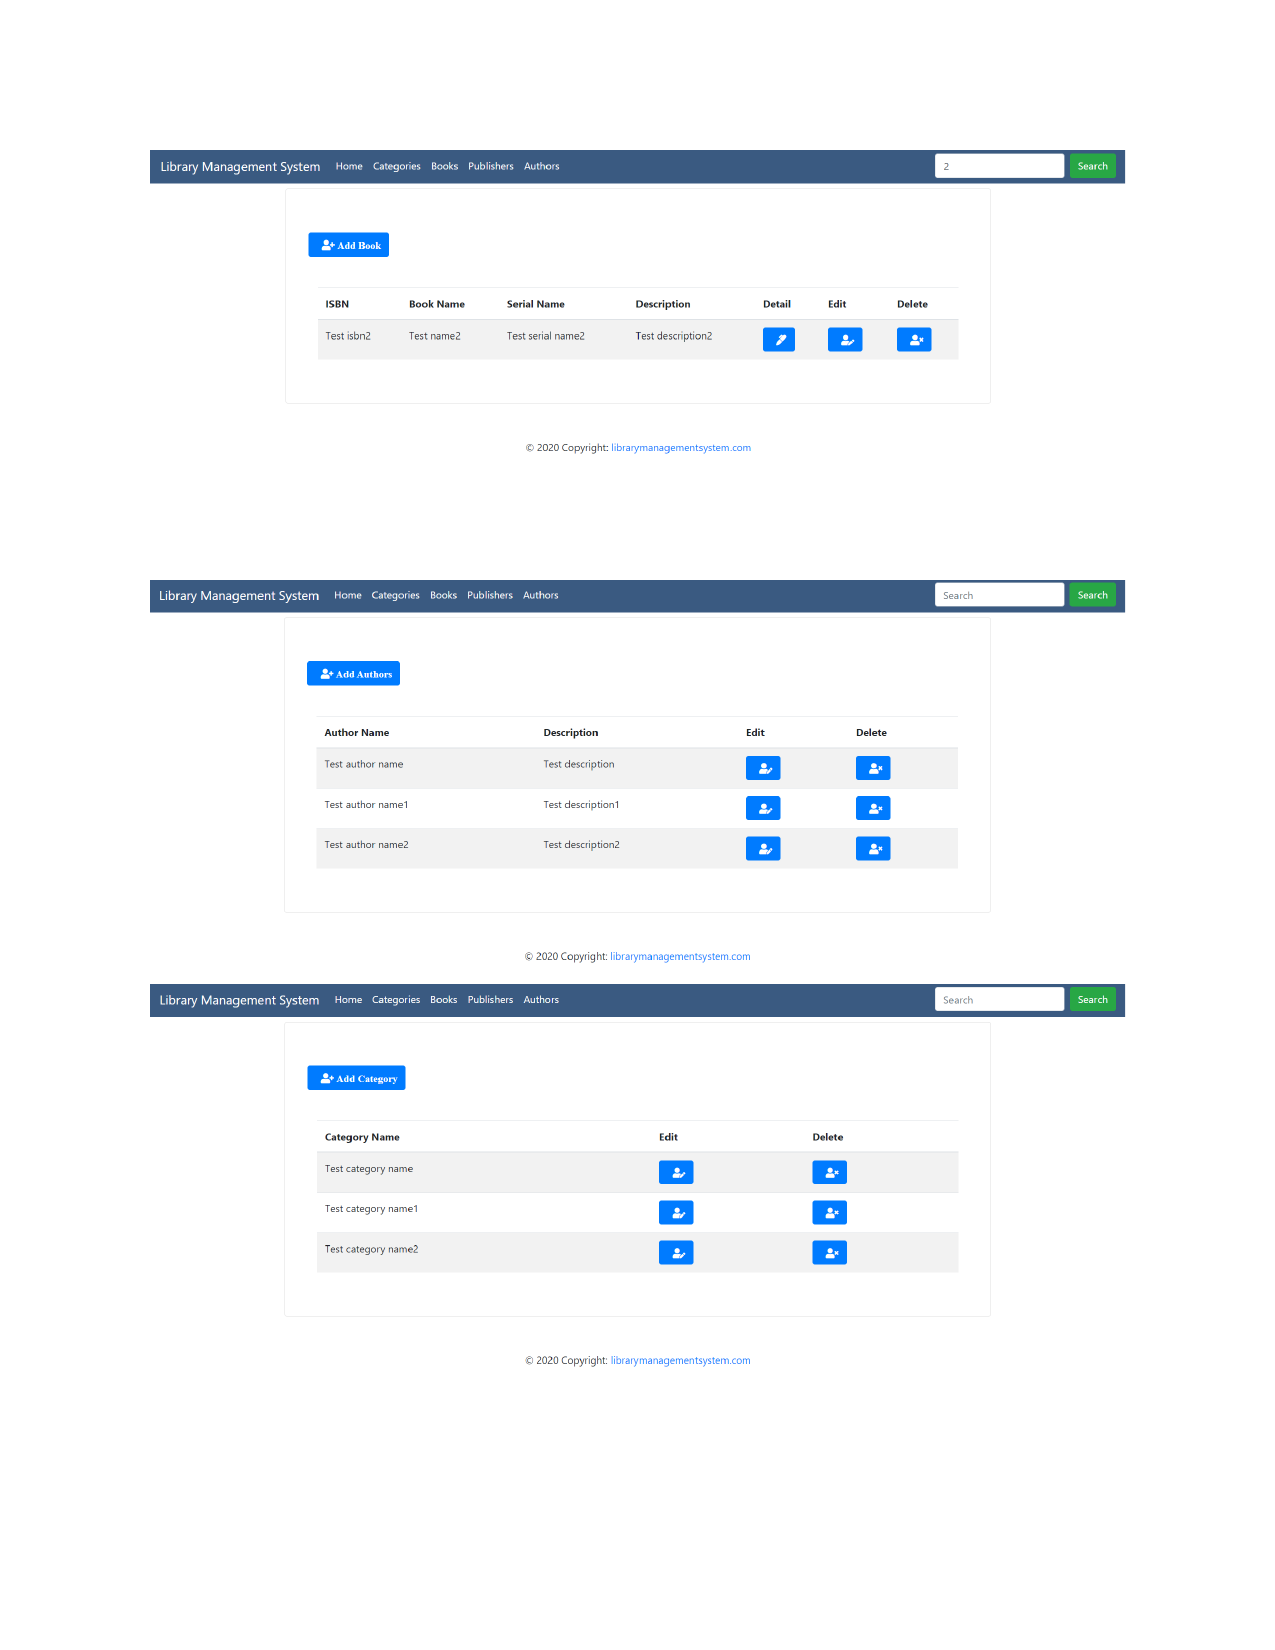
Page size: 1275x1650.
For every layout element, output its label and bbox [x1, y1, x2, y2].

picture [150, 150, 1125, 480]
picture [150, 580, 1125, 1391]
